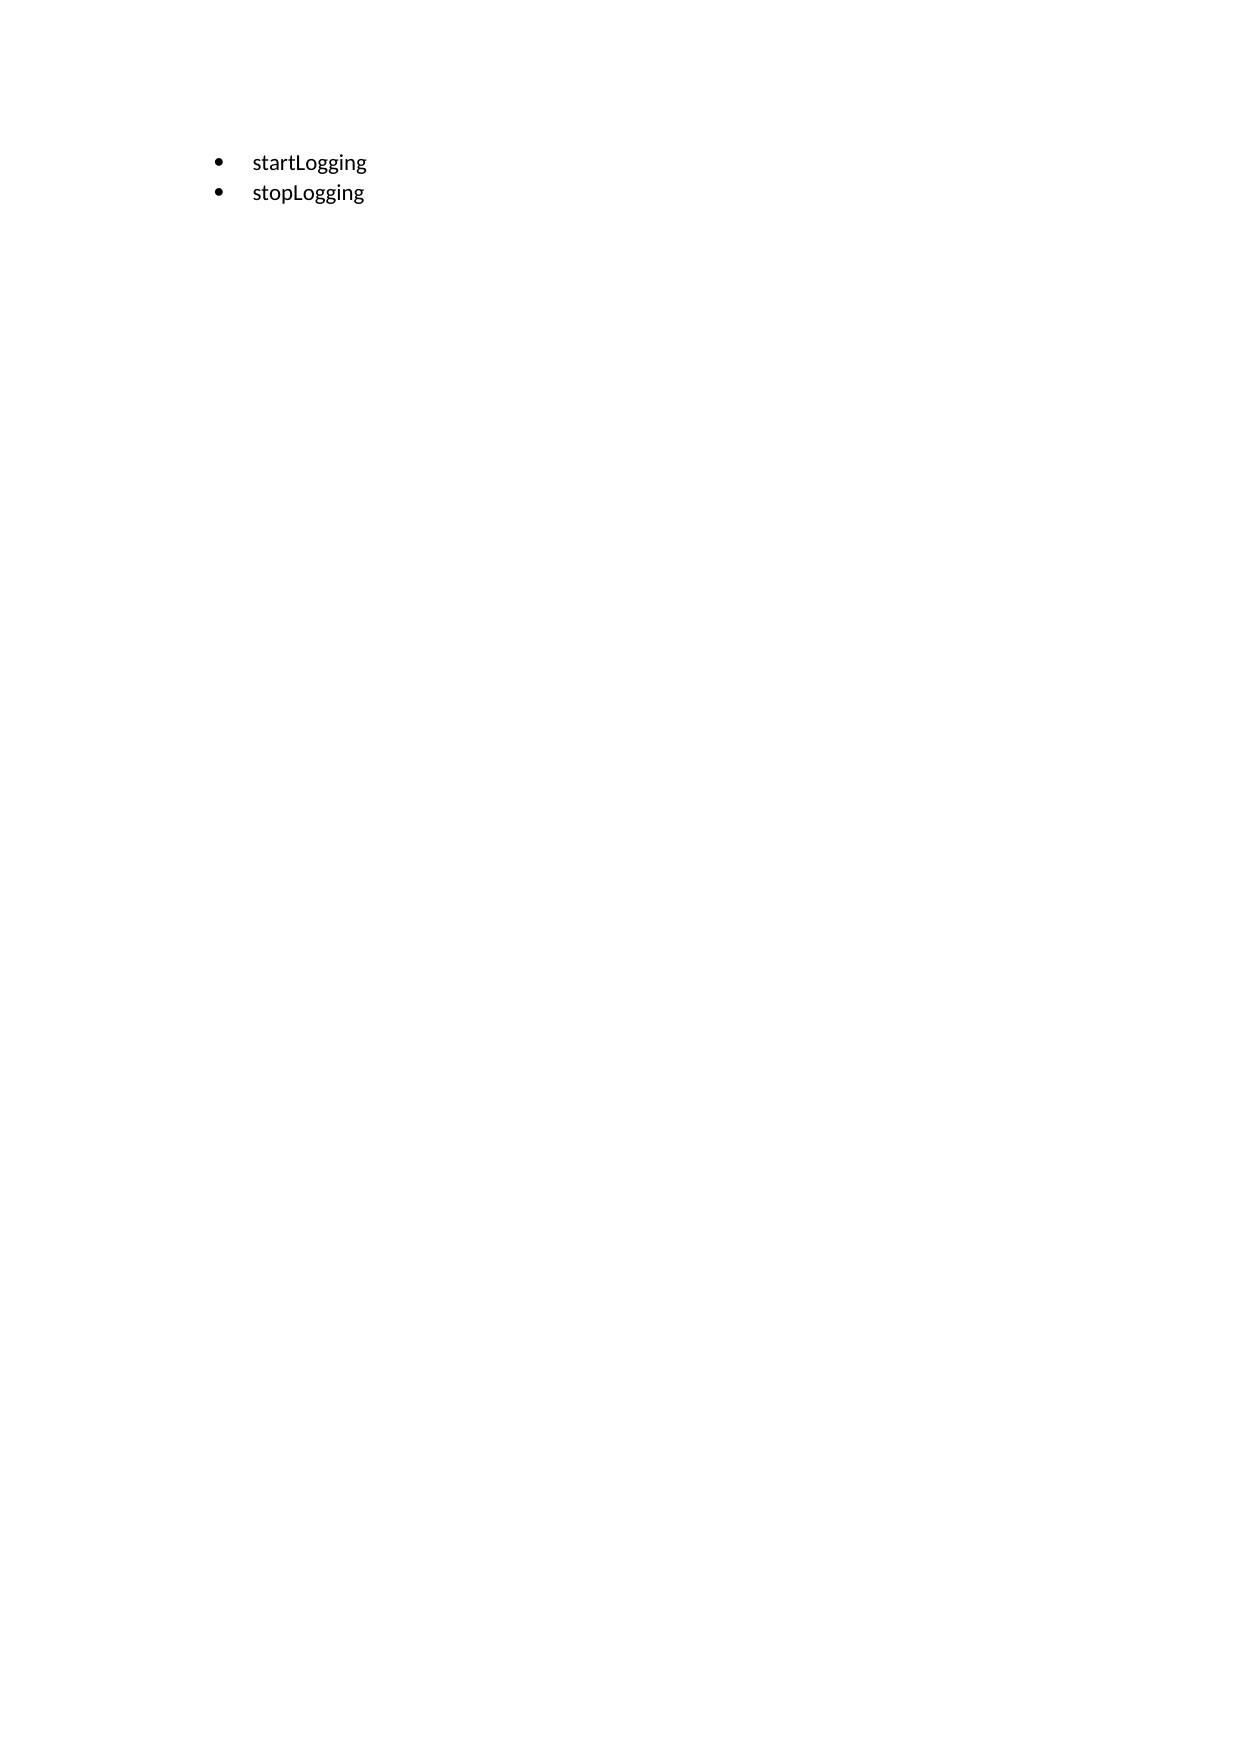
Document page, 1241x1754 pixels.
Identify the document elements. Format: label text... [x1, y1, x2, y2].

list stopLogging [215, 178, 1063, 206]
list startLogging [215, 148, 1063, 176]
